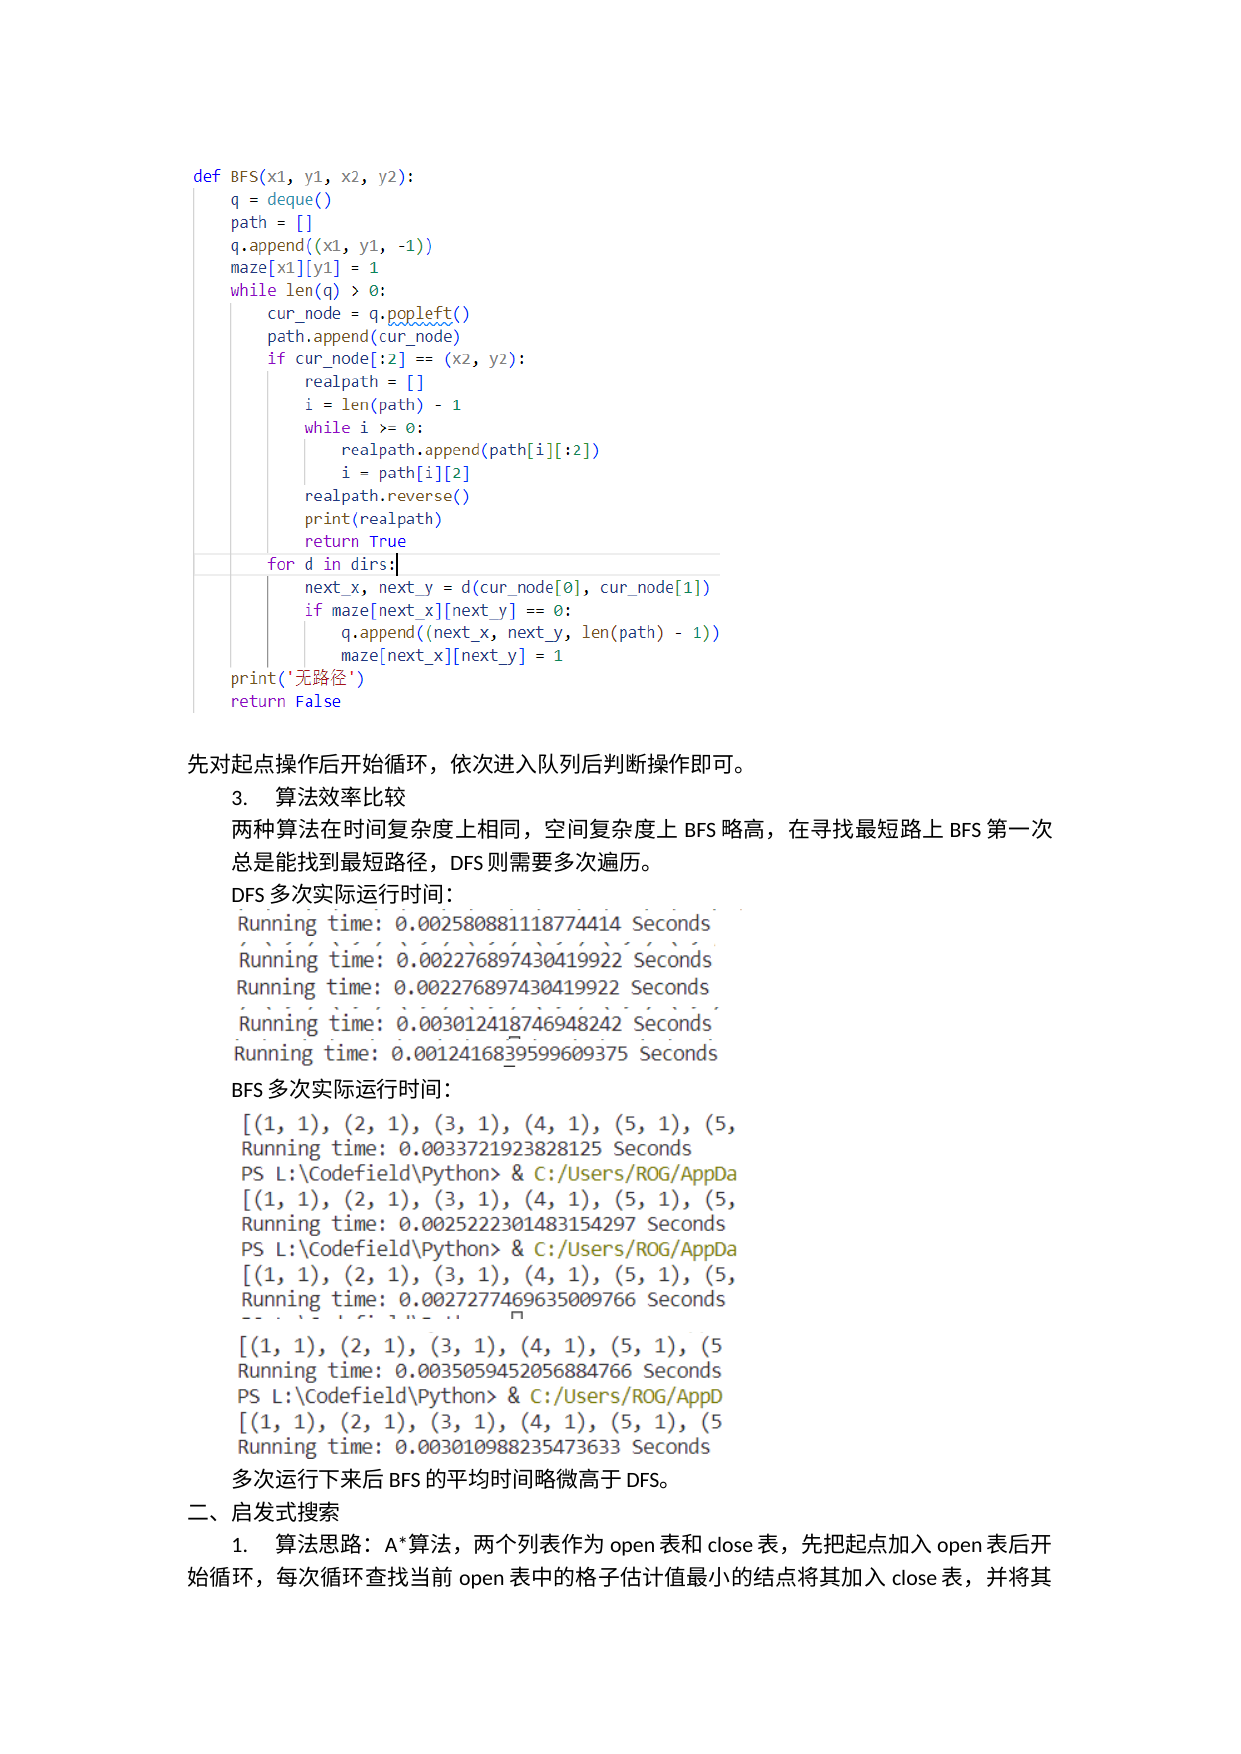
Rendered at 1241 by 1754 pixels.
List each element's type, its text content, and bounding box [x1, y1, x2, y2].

list 先对起点操作后开始循环，依次进入队列后判断操作即可。 [187, 747, 1053, 779]
picture [231, 1332, 723, 1459]
picture [187, 162, 720, 716]
picture [231, 1104, 737, 1319]
picture [231, 942, 717, 1001]
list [187, 1527, 1053, 1592]
list BFS多次实际运行时间： [231, 1072, 1053, 1104]
list 启发式搜索 [187, 1494, 1053, 1527]
list 算法效率比较 [187, 779, 1053, 812]
picture [231, 909, 742, 936]
picture [231, 1007, 727, 1067]
list DFS多次实际运行时间： [231, 877, 1053, 909]
list 多次运行下来后BFS的平均时间略微高于DFS。 [231, 1462, 1053, 1494]
list 两种算法在时间复杂度上相同，空间复杂度上BFS略高，在寻找最短路上BFS第一次总是能找到最短路径，DFS则需要多次遍历。 [231, 812, 1053, 877]
